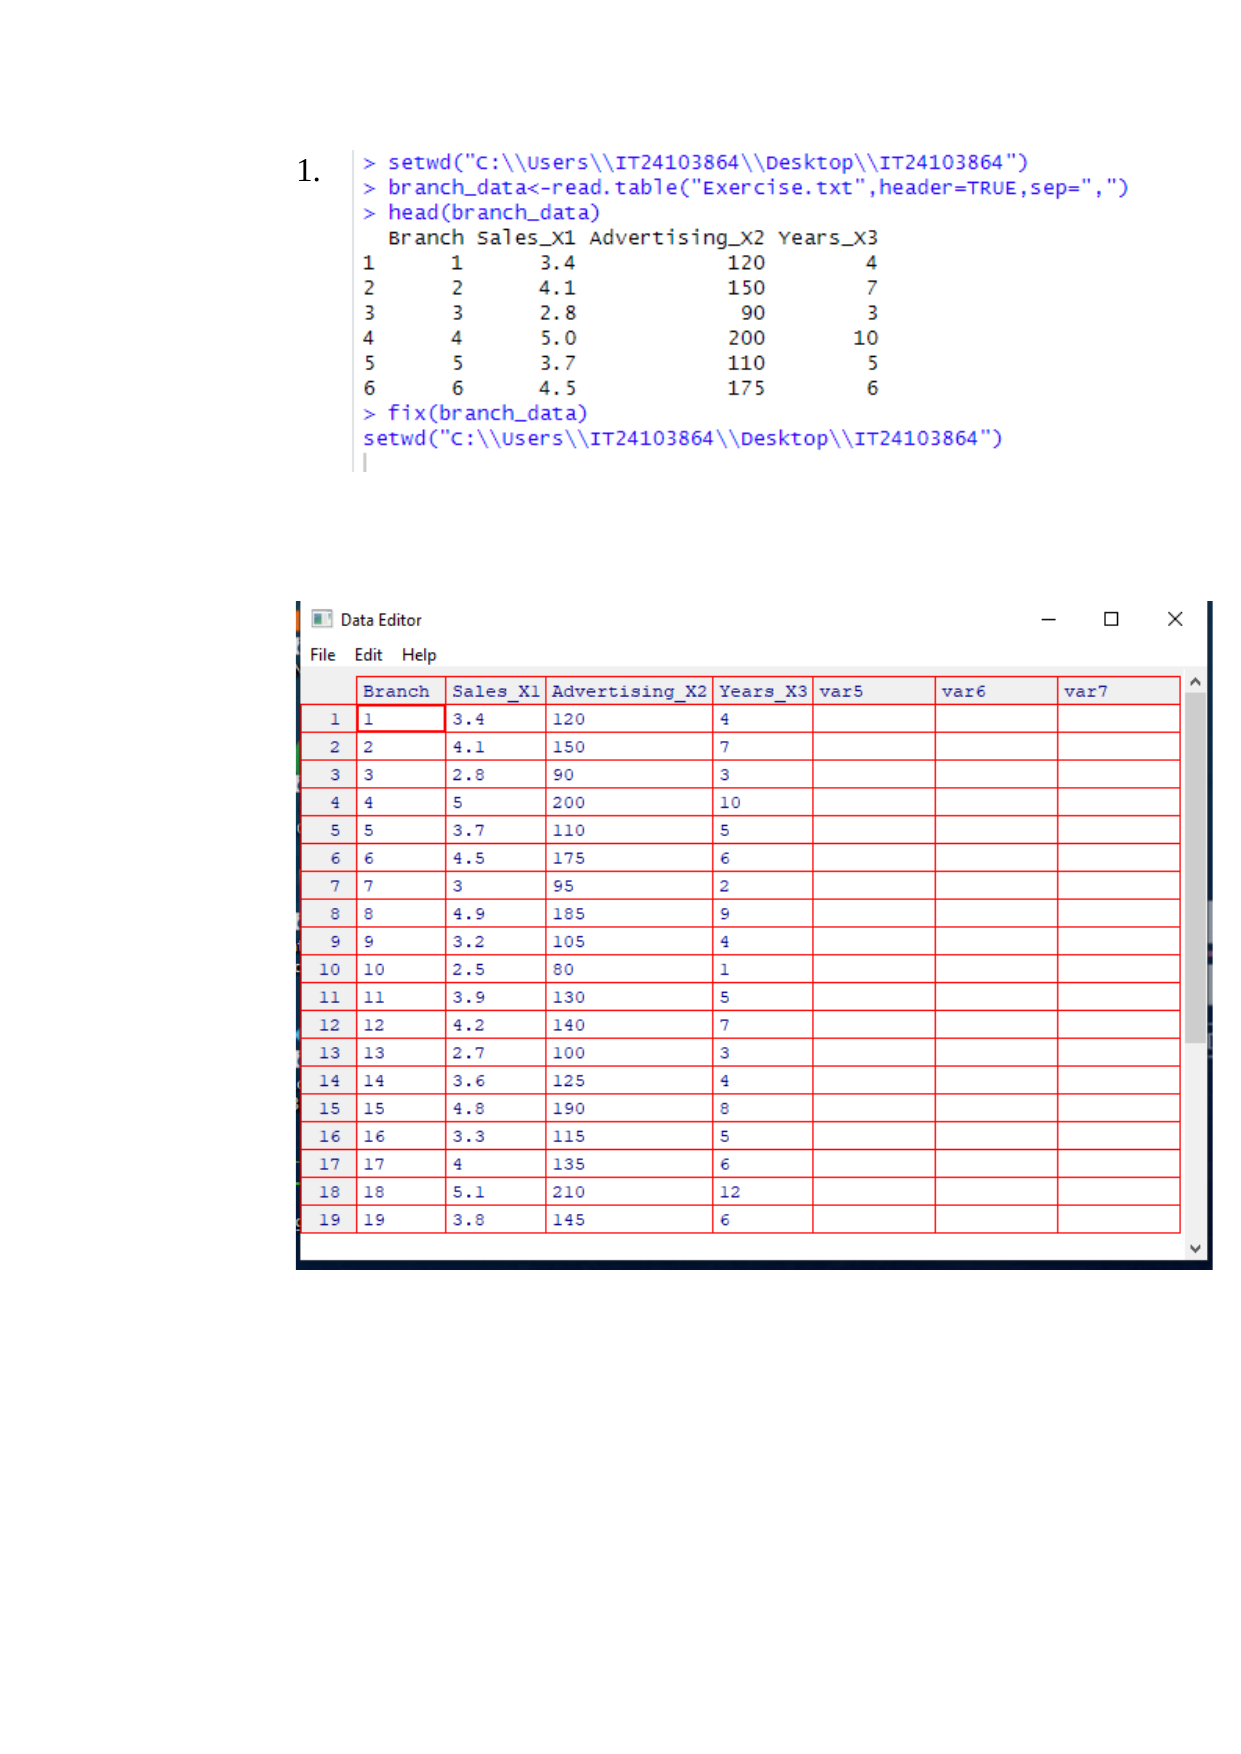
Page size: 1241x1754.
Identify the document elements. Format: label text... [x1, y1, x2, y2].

picture [295, 601, 1213, 1270]
text 1. [296, 150, 940, 511]
picture [351, 150, 1137, 472]
